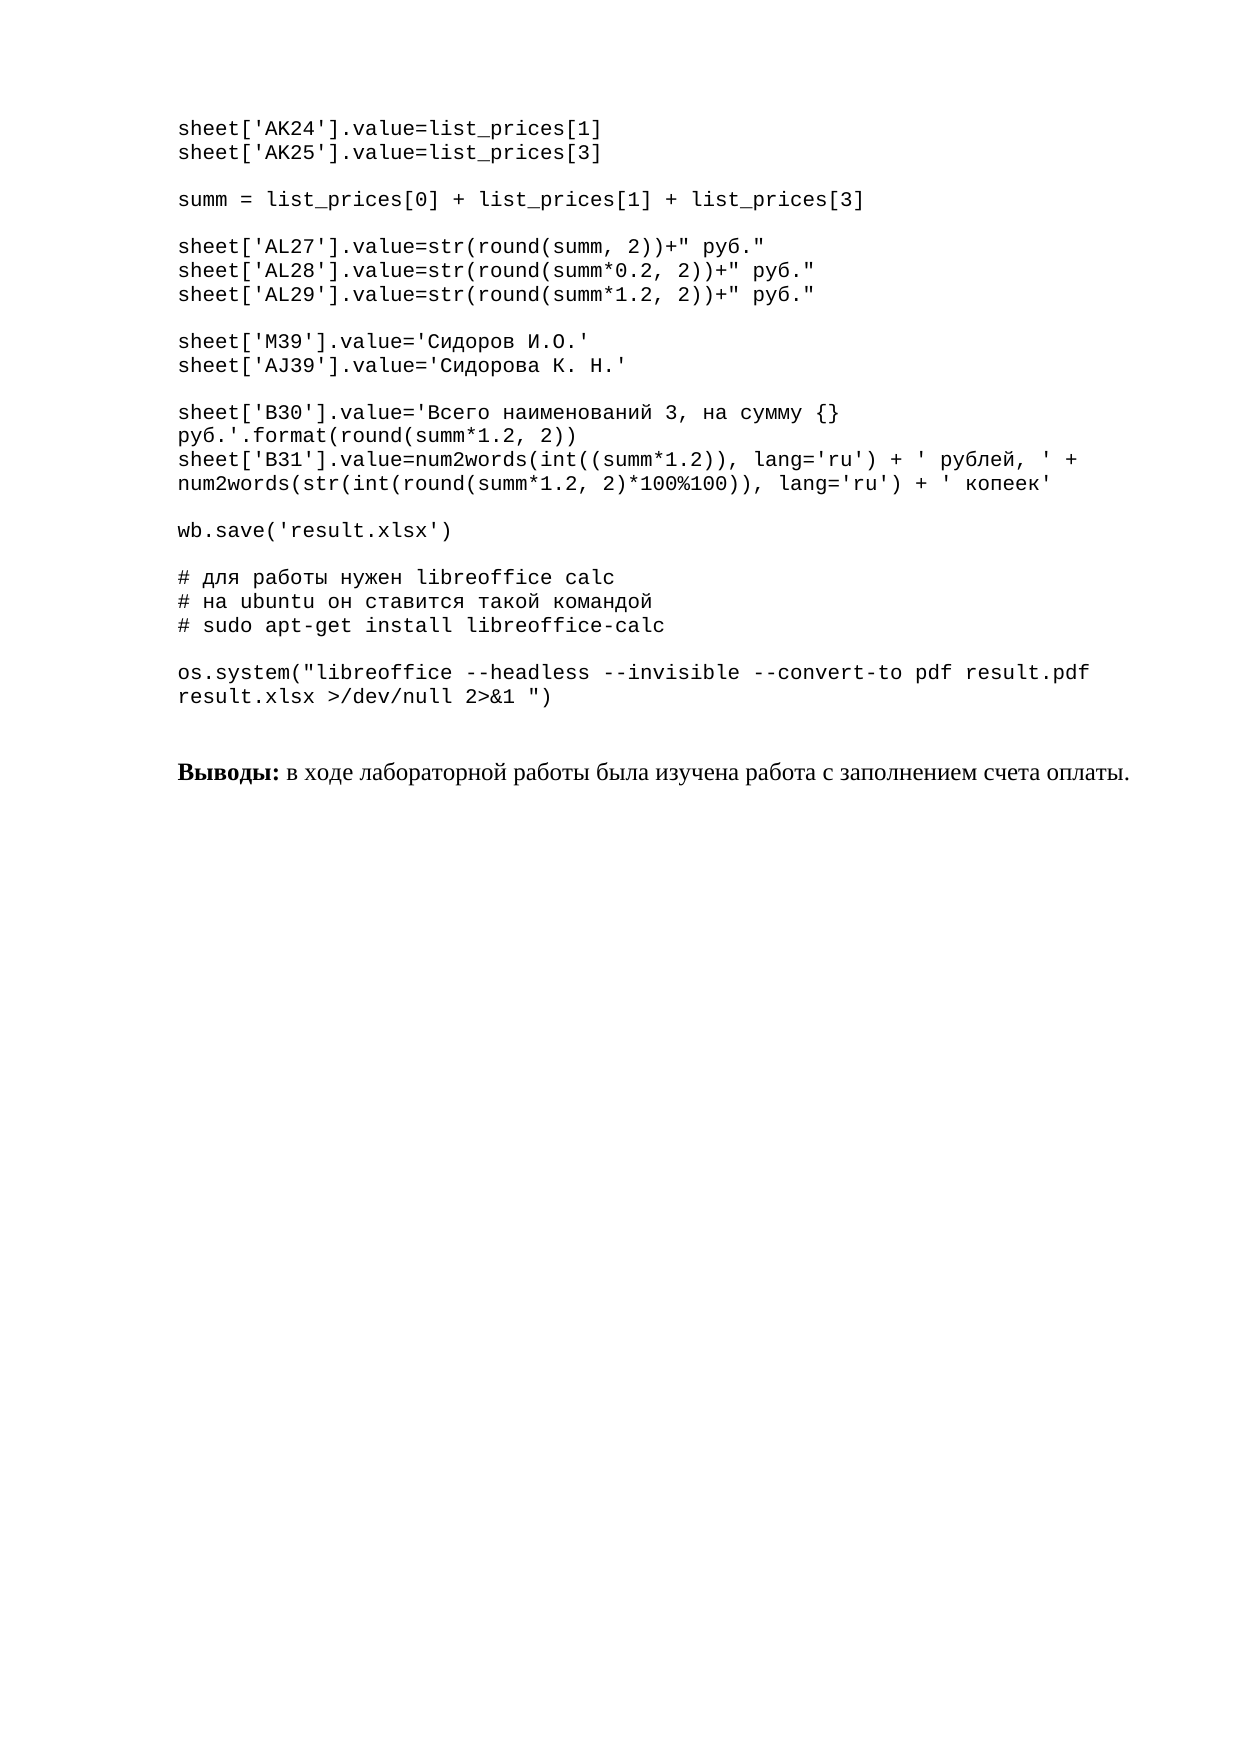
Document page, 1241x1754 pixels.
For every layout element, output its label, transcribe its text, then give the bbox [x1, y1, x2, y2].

text sheet['AL27'].value=str(round(summ, 2))+" руб." [177, 236, 1152, 260]
text summ = list_prices[0] + list_prices[1] + list_prices[3] [177, 189, 1152, 213]
text # для работы нужен libreoffice calc [177, 567, 1152, 591]
text # на ubuntu он ставится такой командой [177, 591, 1152, 615]
text Выводы: в ходе лабораторной работы была изучена работа с заполнением счета оплаты. [177, 757, 1152, 786]
text sheet['B31'].value=num2words(int((summ*1.2)), lang='ru') + ' рублей, ' + num2words(str(int(round(summ*1.2, 2)*100%100)), lang='ru') + ' копеек' [177, 449, 1152, 496]
text sheet['AK25'].value=list_prices[3] [177, 142, 1152, 165]
text sheet['M39'].value='Сидоров И.О.' [177, 331, 1152, 354]
text sheet['AL29'].value=str(round(summ*1.2, 2))+" руб." [177, 284, 1152, 307]
text sheet['AK24'].value=list_prices[1] [177, 118, 1152, 142]
text sheet['B30'].value='Всего наименований 3, на сумму {} руб.'.format(round(summ*1.2, 2)) [177, 402, 1152, 449]
text sheet['AL28'].value=str(round(summ*0.2, 2))+" руб." [177, 260, 1152, 284]
text sheet['AJ39'].value='Сидорова К. Н.' [177, 354, 1152, 378]
text os.system("libreoffice --headless --invisible --convert-to pdf result.pdf result.xlsx >/dev/null 2>&1 ") [177, 662, 1152, 709]
text wb.save('result.xlsx') [177, 520, 1152, 544]
text # sudo apt-get install libreoffice-calc [177, 615, 1152, 638]
